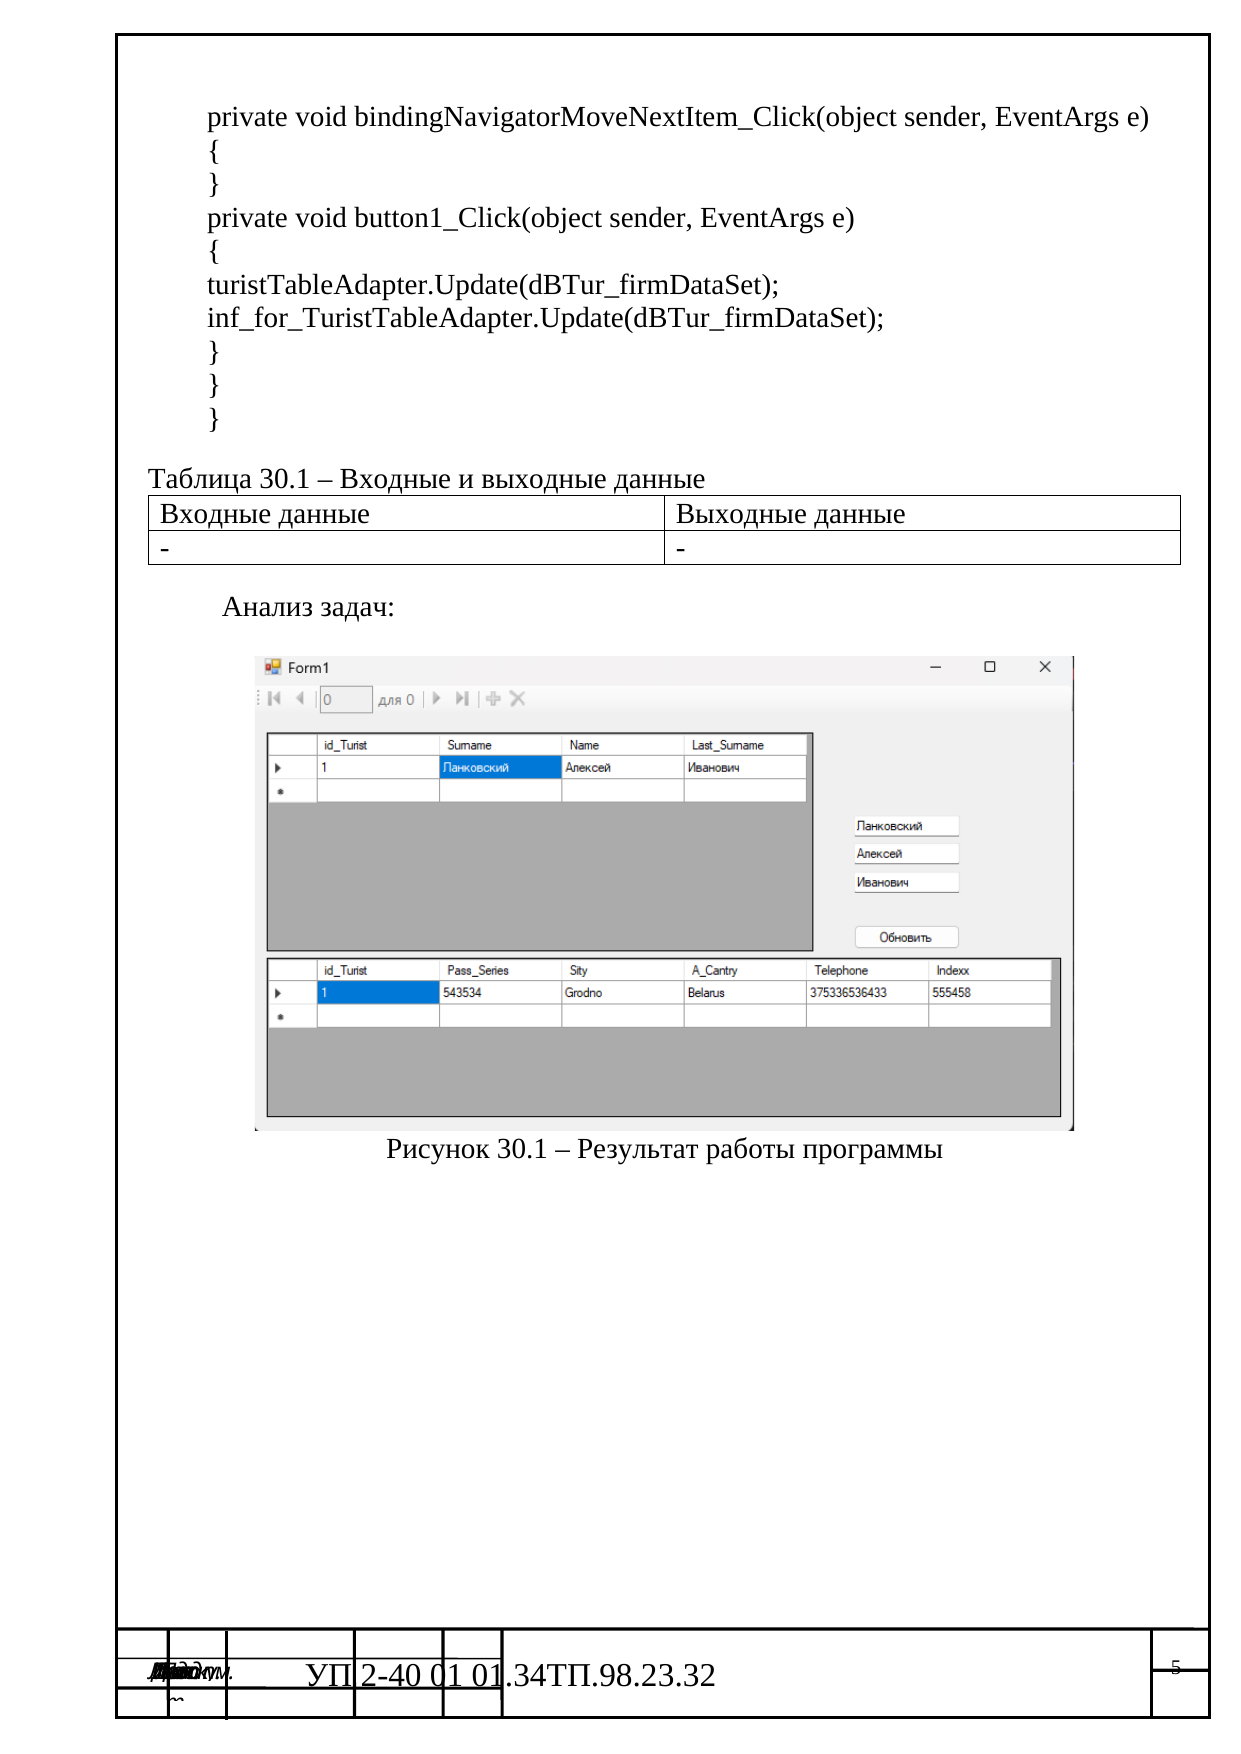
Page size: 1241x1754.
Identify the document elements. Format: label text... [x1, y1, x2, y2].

table_header Выходные данные [665, 496, 1180, 529]
table_header Входные данные [149, 496, 664, 529]
text private void button1_Click(object sender, EventArgs e) [207, 200, 1181, 233]
picture [254, 656, 1075, 1131]
text private void bindingNavigatorMoveNextItem_Click(object sender, EventArgs e) [207, 99, 1181, 133]
table_cell - [665, 531, 1180, 564]
text } [207, 367, 1181, 401]
text } [207, 166, 1181, 200]
text Рисунок 30.1 – Результат работы программы [148, 1131, 1181, 1164]
text { [207, 233, 1181, 267]
table_cell - [149, 531, 664, 564]
text turistTableAdapter.Update(dBTur_firmDataSet); [207, 267, 1181, 300]
text } [207, 401, 1181, 434]
text { [207, 133, 1181, 166]
text } [207, 334, 1181, 367]
text inf_for_TuristTableAdapter.Update(dBTur_firmDataSet); [207, 300, 1181, 334]
text Анализ задач: [148, 589, 1181, 623]
text Таблица 30.1 – Входные и выходные данные [148, 461, 1181, 495]
